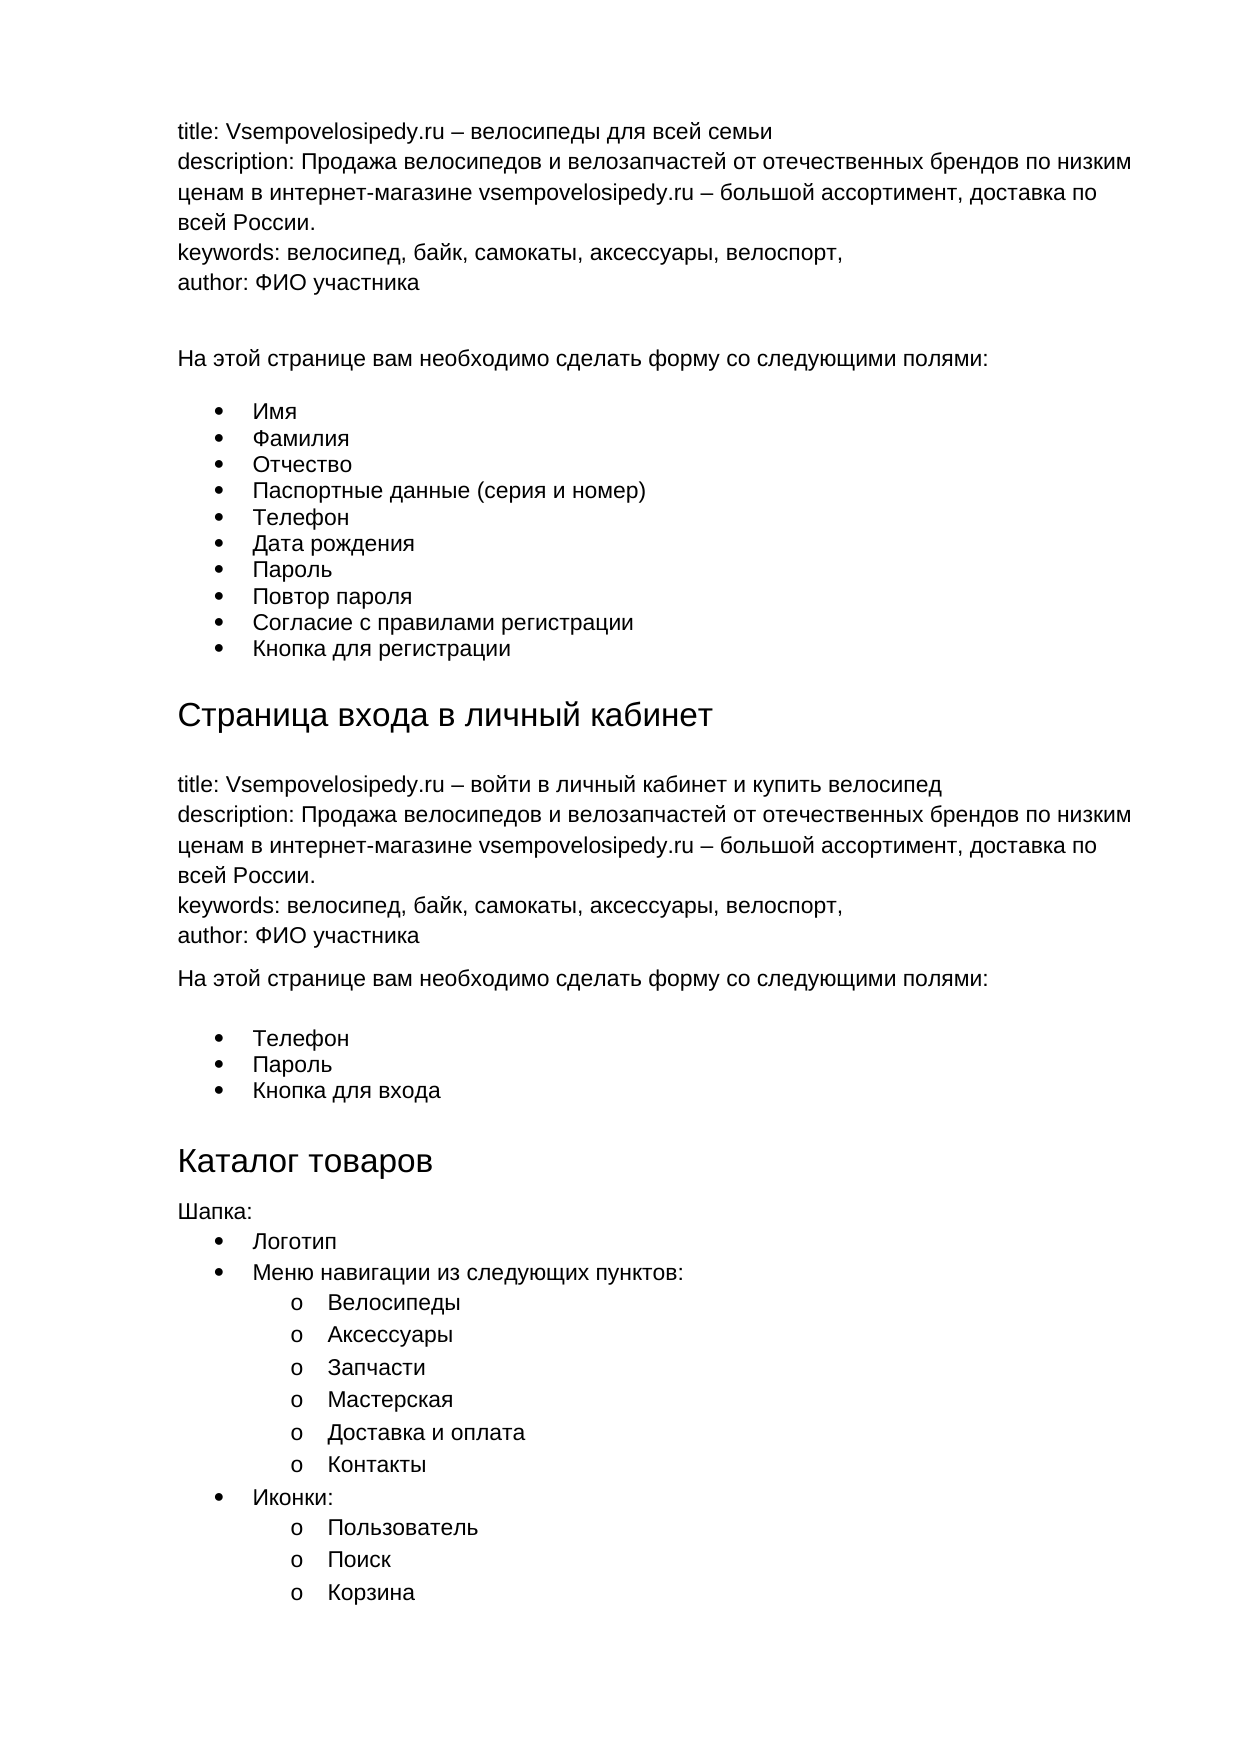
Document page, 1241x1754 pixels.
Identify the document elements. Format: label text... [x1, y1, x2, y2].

text Каталог товаров [177, 1141, 1152, 1180]
list Аксессуары [290, 1321, 1152, 1349]
text Страница входа в личный кабинет [177, 695, 1152, 734]
text На этой странице вам необходимо сделать форму со следующими полями: [177, 965, 1152, 991]
list Согласие с правилами регистрации [215, 609, 1152, 635]
list Пользователь [290, 1514, 1152, 1542]
list Паспортные данные (серия и номер) [215, 477, 1152, 503]
list Иконки: [215, 1484, 1152, 1510]
text На этой странице вам необходимо сделать форму со следующими полями: [177, 345, 1152, 372]
list Поиск [290, 1546, 1152, 1575]
list Запчасти [290, 1354, 1152, 1382]
list Телефон [215, 1025, 1152, 1051]
list Контакты [290, 1451, 1152, 1479]
text title: Vsempovelosipedy.ru – велосипеды для всей семьи description: Продажа велосипедов и велозапчастей от отечественных брендов по низким ценам в интернет-магазине vsempovelosipedy.ru – большой ассортимент, доставка по всей России. keywords: велосипед, байк, самокаты, аксессуары, велоспорт, author: ФИО участника [177, 118, 1152, 296]
list Корзина [290, 1579, 1152, 1607]
list Пароль [215, 556, 1152, 583]
list Пароль [215, 1051, 1152, 1077]
list Телефон [215, 503, 1152, 530]
list Логотип [215, 1228, 1152, 1254]
list Дата рождения [215, 530, 1152, 556]
list Мастерская [290, 1386, 1152, 1414]
list Велосипеды [290, 1289, 1152, 1317]
list Повтор пароля [215, 583, 1152, 609]
list Отчество [215, 451, 1152, 477]
list Имя [215, 398, 1152, 424]
list Доставка и оплата [290, 1419, 1152, 1447]
list Кнопка для регистрации [215, 635, 1152, 662]
list Фамилия [215, 424, 1152, 451]
text title: Vsempovelosipedy.ru – войти в личный кабинет и купить велосипед description: Продажа велосипедов и велозапчастей от отечественных брендов по низким ценам в интернет-магазине vsempovelosipedy.ru – большой ассортимент, доставка по всей России. keywords: велосипед, байк, самокаты, аксессуары, велоспорт, author: ФИО участника [177, 771, 1152, 948]
list Меню навигации из следующих пунктов: [215, 1258, 1152, 1285]
text Шапка: [177, 1198, 1152, 1224]
list Кнопка для входа [215, 1077, 1152, 1104]
